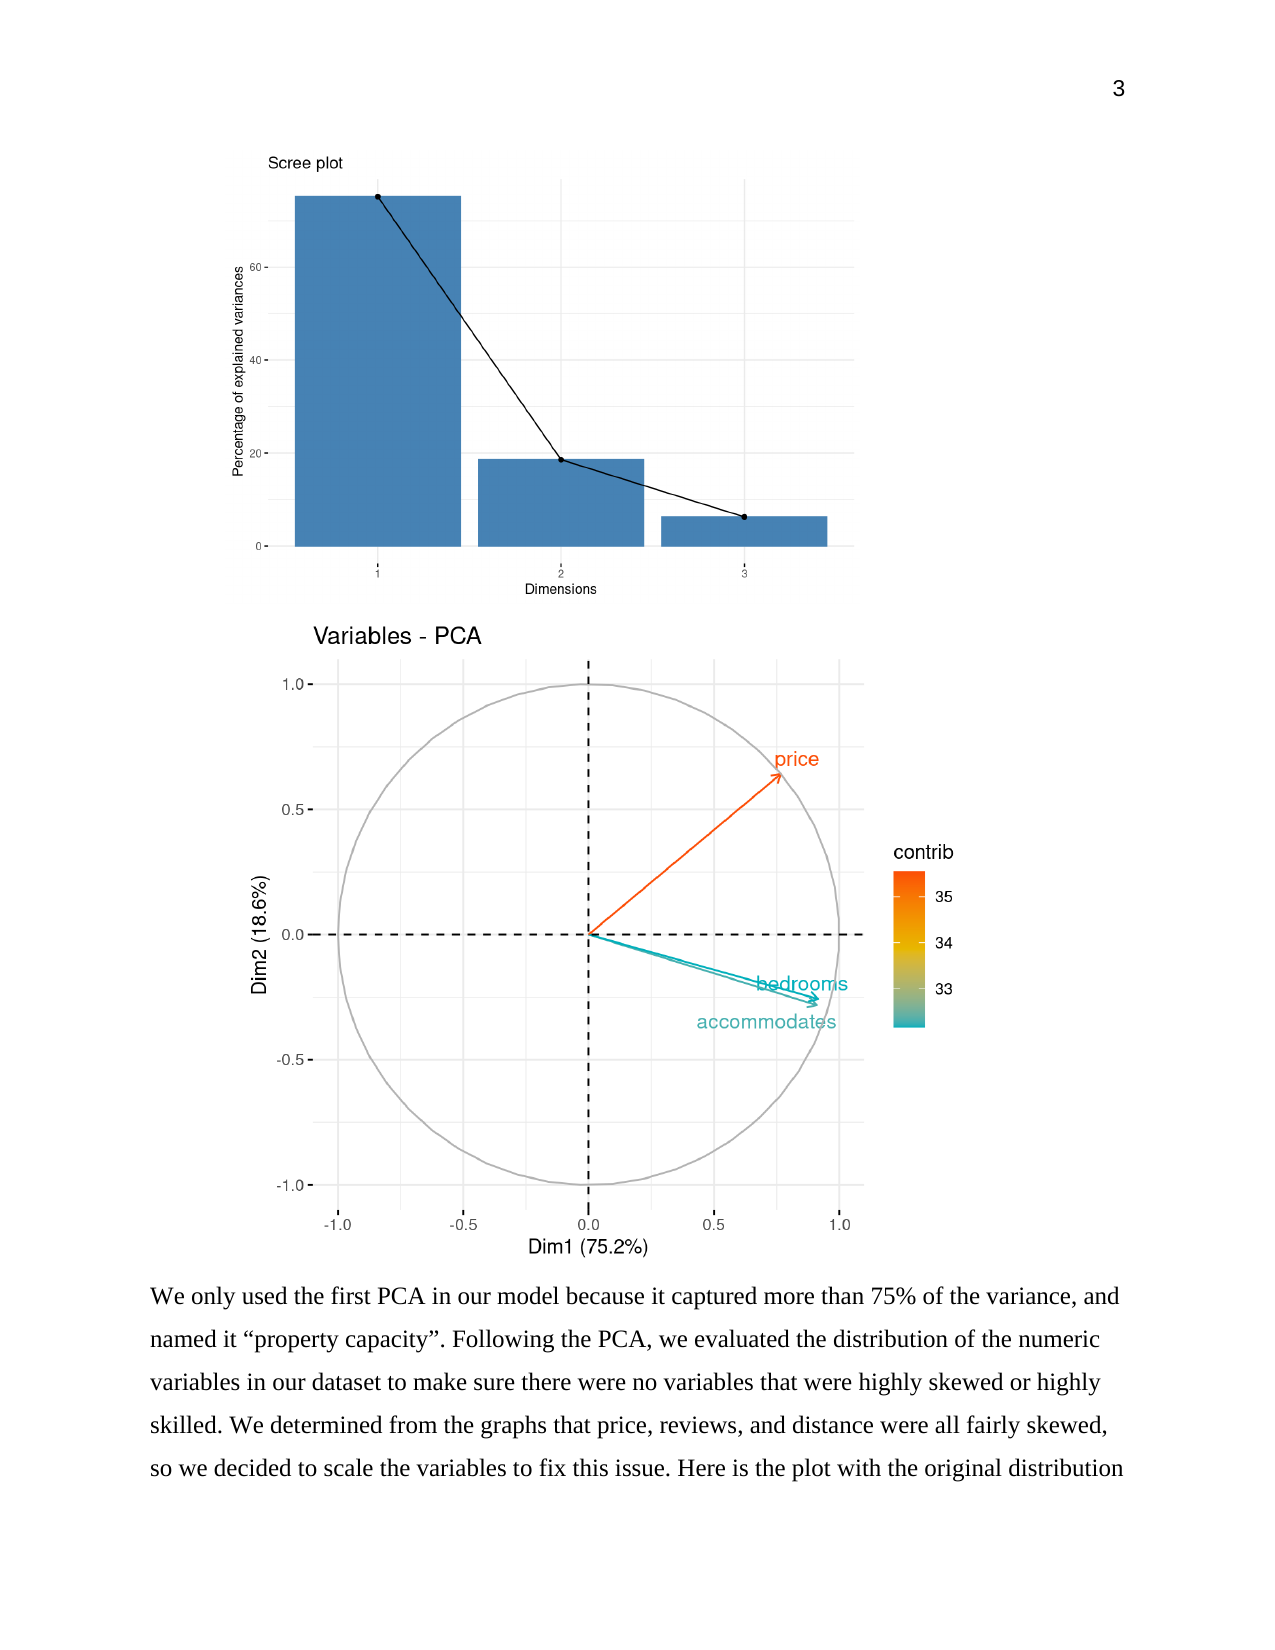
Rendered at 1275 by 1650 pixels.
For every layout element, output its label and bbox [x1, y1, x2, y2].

picture [225, 150, 861, 604]
picture [150, 616, 1064, 1268]
text [150, 1281, 1125, 1482]
